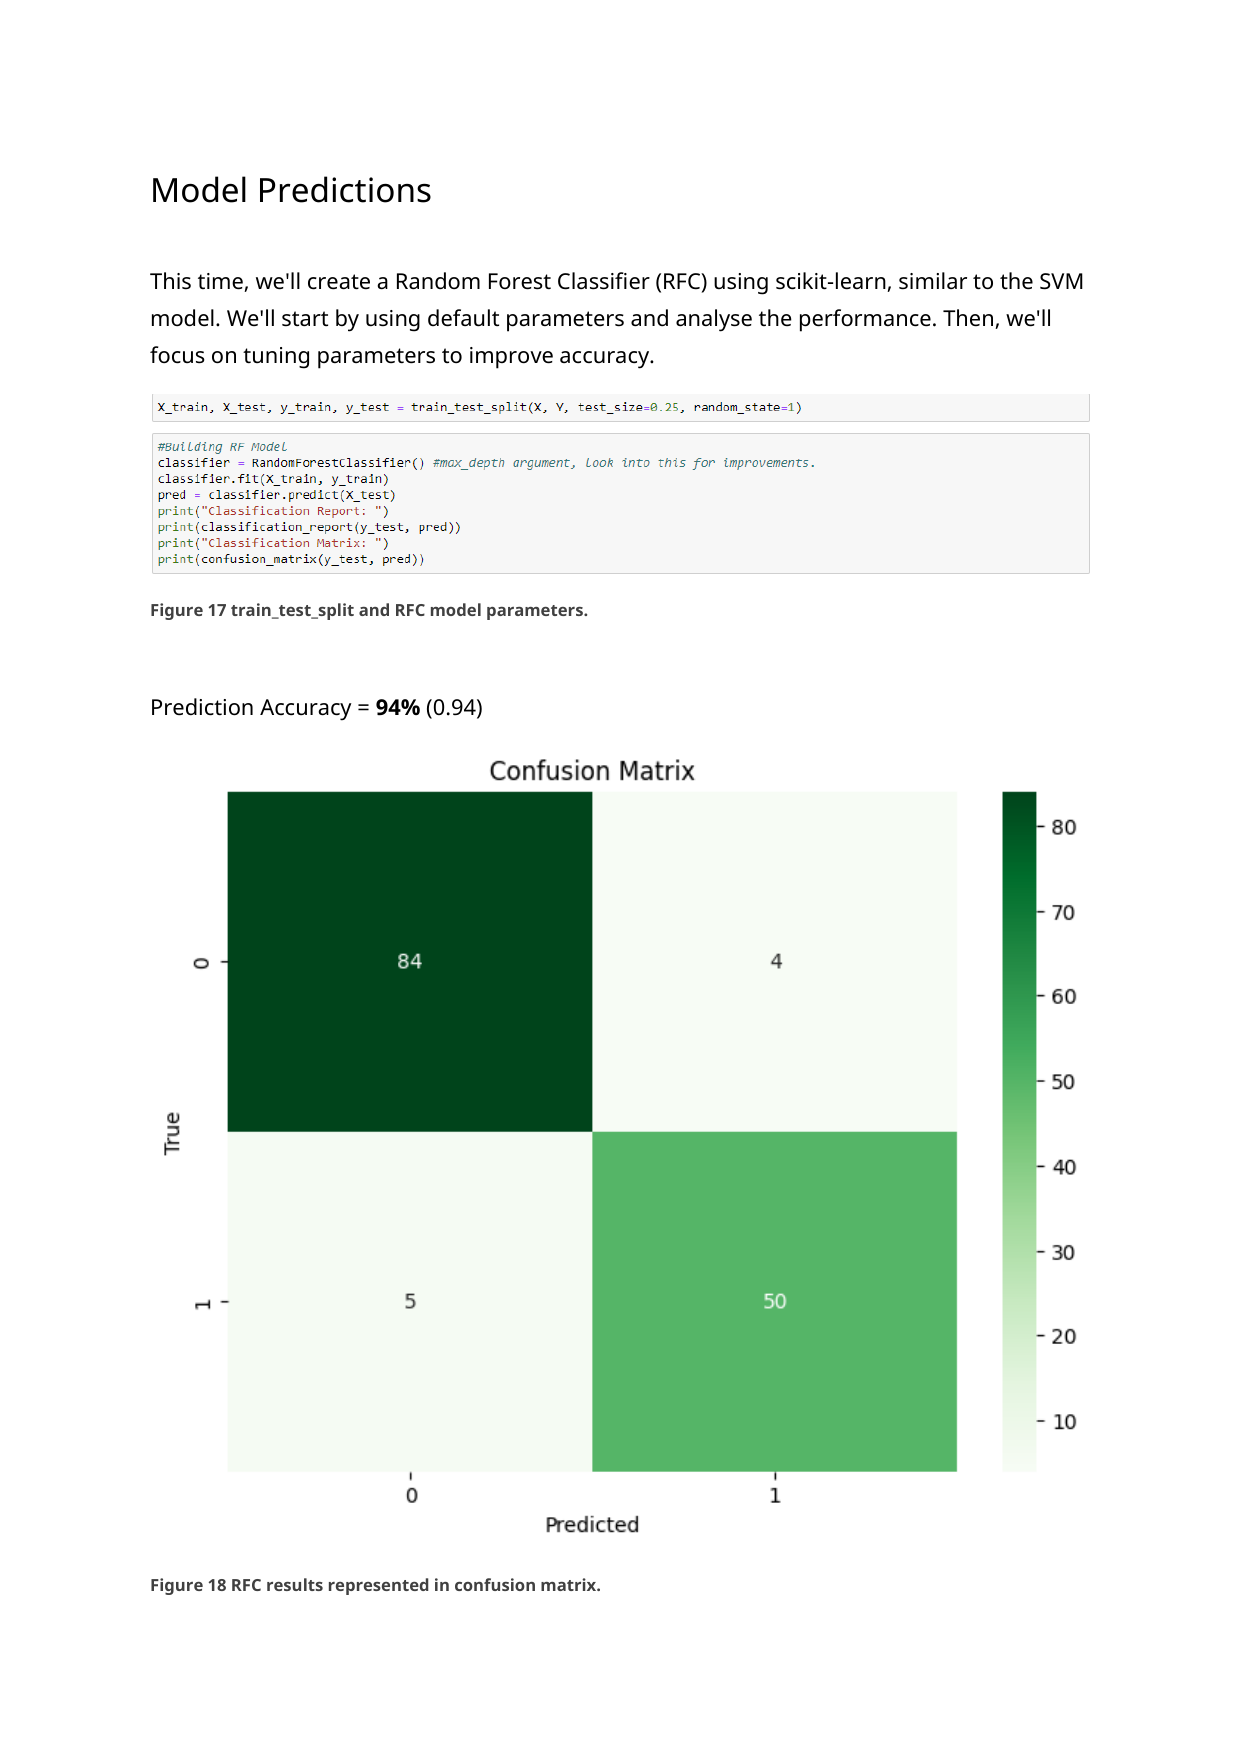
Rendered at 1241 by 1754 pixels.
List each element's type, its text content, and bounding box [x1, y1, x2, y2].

text This time, we'll create a Random Forest Classifier (RFC) using scikit-learn, similar to the SVM model. We'll start by using default parameters and analyse the performance. Then, we'll focus on tuning parameters to improve accuracy. [150, 266, 1090, 370]
subtitle Model Predictions [150, 167, 1090, 212]
text Figure 18 RFC results represented in confusion matrix. [150, 1574, 1090, 1597]
picture [150, 745, 1091, 1550]
text Prediction Accuracy = 94% (0.94) [150, 692, 1090, 722]
text Figure 17 train_test_split and RFC model parameters. [150, 599, 1090, 621]
picture [150, 394, 1091, 575]
